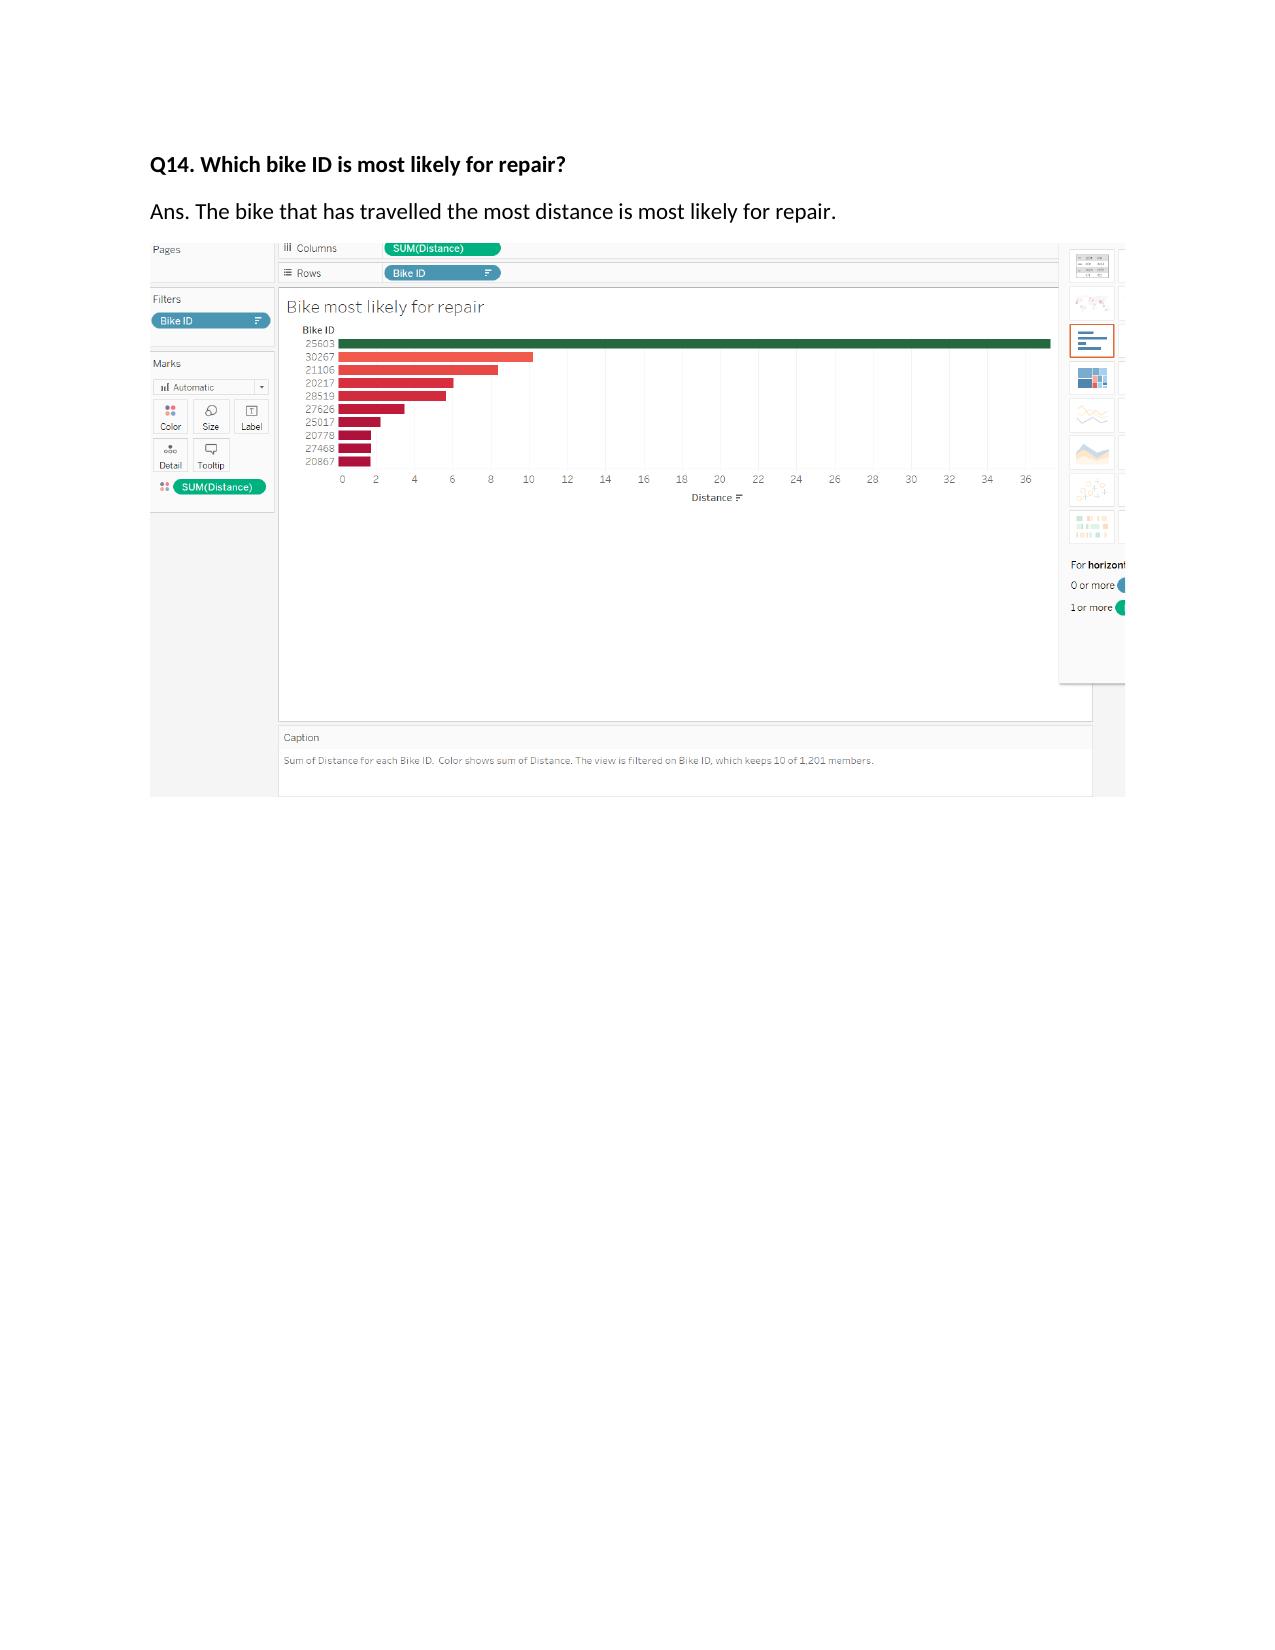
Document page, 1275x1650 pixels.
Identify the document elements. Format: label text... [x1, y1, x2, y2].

picture [150, 243, 1125, 797]
text Ans. The bike that has travelled the most distance is most likely for repair. [150, 197, 1125, 225]
text Q14. Which bike ID is most likely for repair? [150, 150, 1125, 178]
